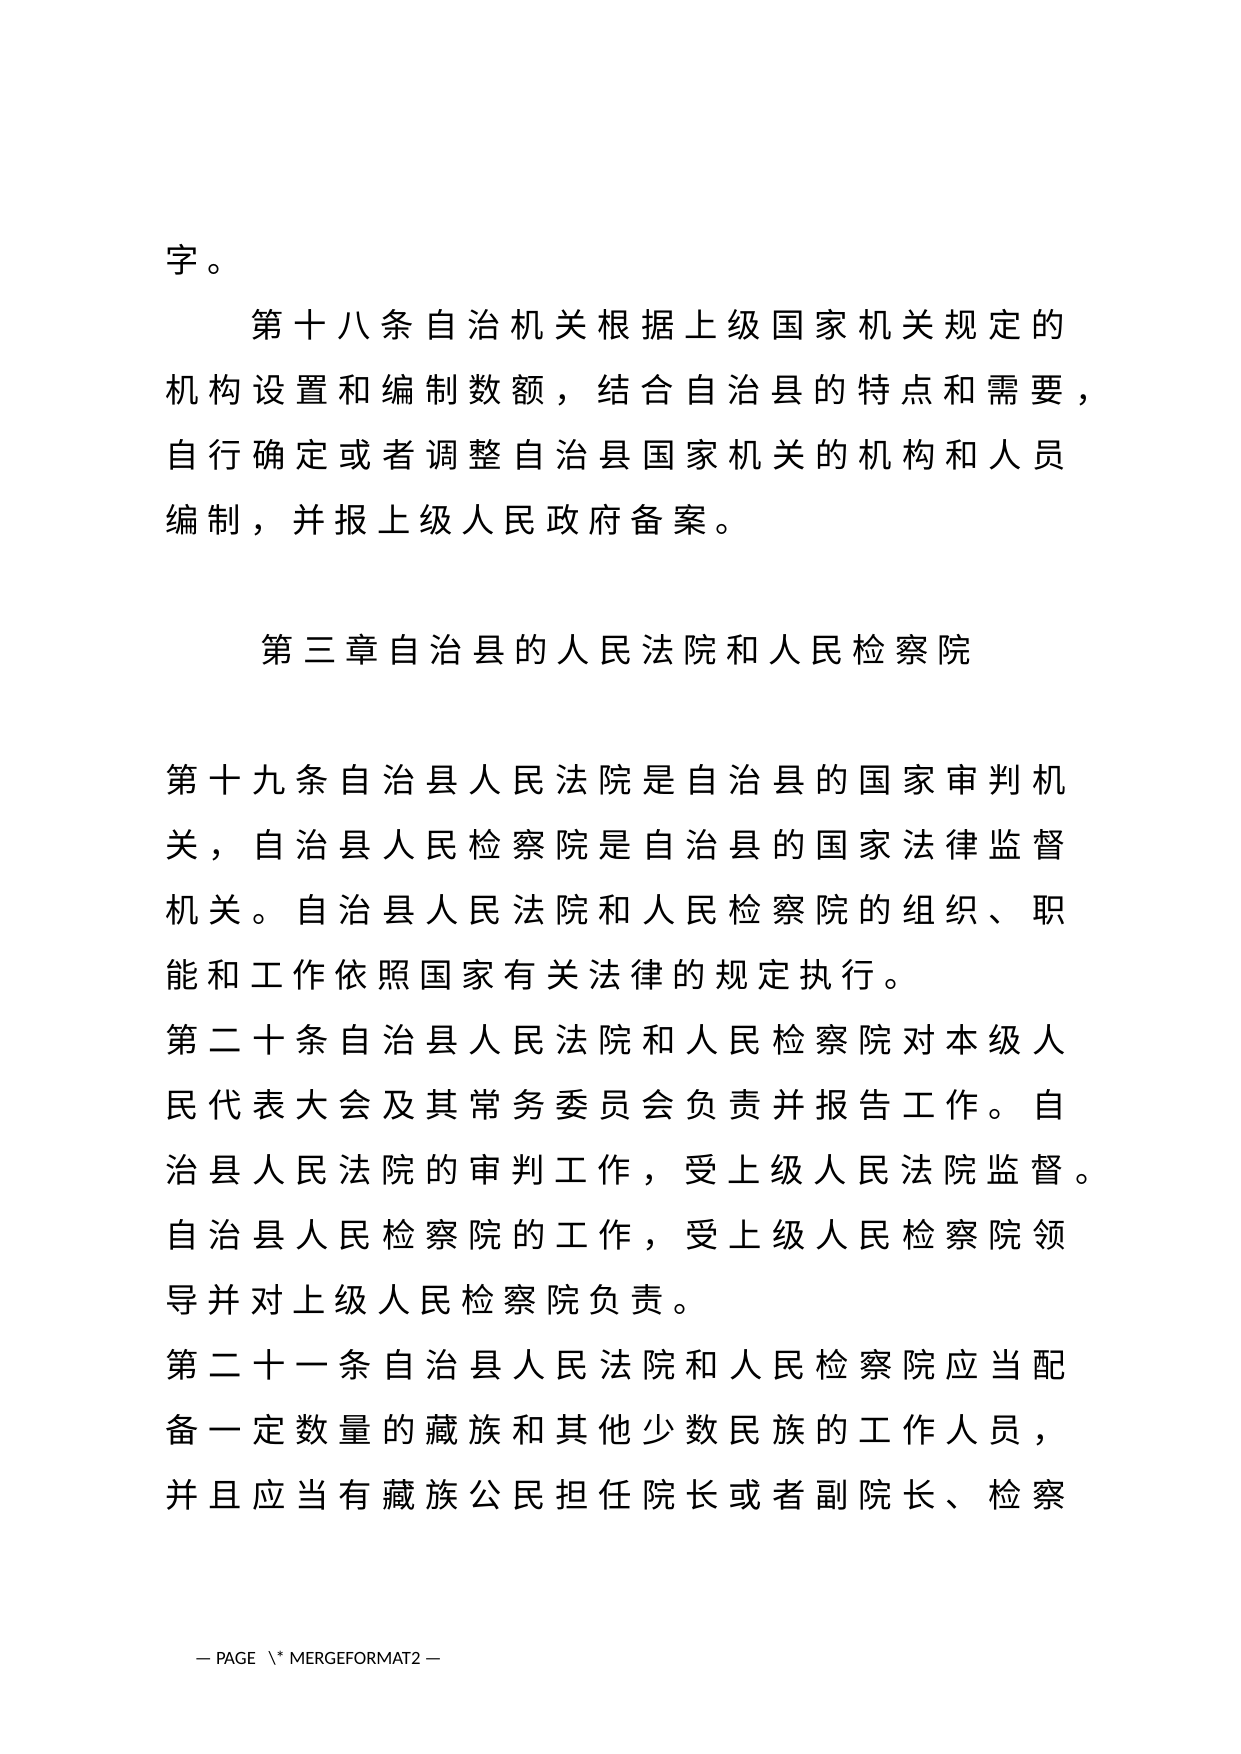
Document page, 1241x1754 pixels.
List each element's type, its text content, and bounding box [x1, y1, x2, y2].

text 第十九条自治县人民法院是自治县的国家审判机关，自治县人民检察院是自治县的国家法律监督机关。自治县人民法院和人民检察院的组织、职能和工作依照国家有关法律的规定执行。 [165, 746, 1075, 1006]
text 第十八条自治机关根据上级国家机关规定的机构设置和编制数额，结合自治县的特点和需要，自行确定或者调整自治县国家机关的机构和人员编制，并报上级人民政府备案。 [165, 291, 1075, 551]
list 自治县的人民法院和人民检察院 [165, 616, 1075, 681]
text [165, 1331, 1075, 1526]
text 第二十条自治县人民法院和人民检察院对本级人民代表大会及其常务委员会负责并报告工作。自治县人民法院的审判工作，受上级人民法院监督。自治县人民检察院的工作，受上级人民检察院领导并对上级人民检察院负责。 [165, 1006, 1075, 1331]
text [165, 226, 1075, 291]
